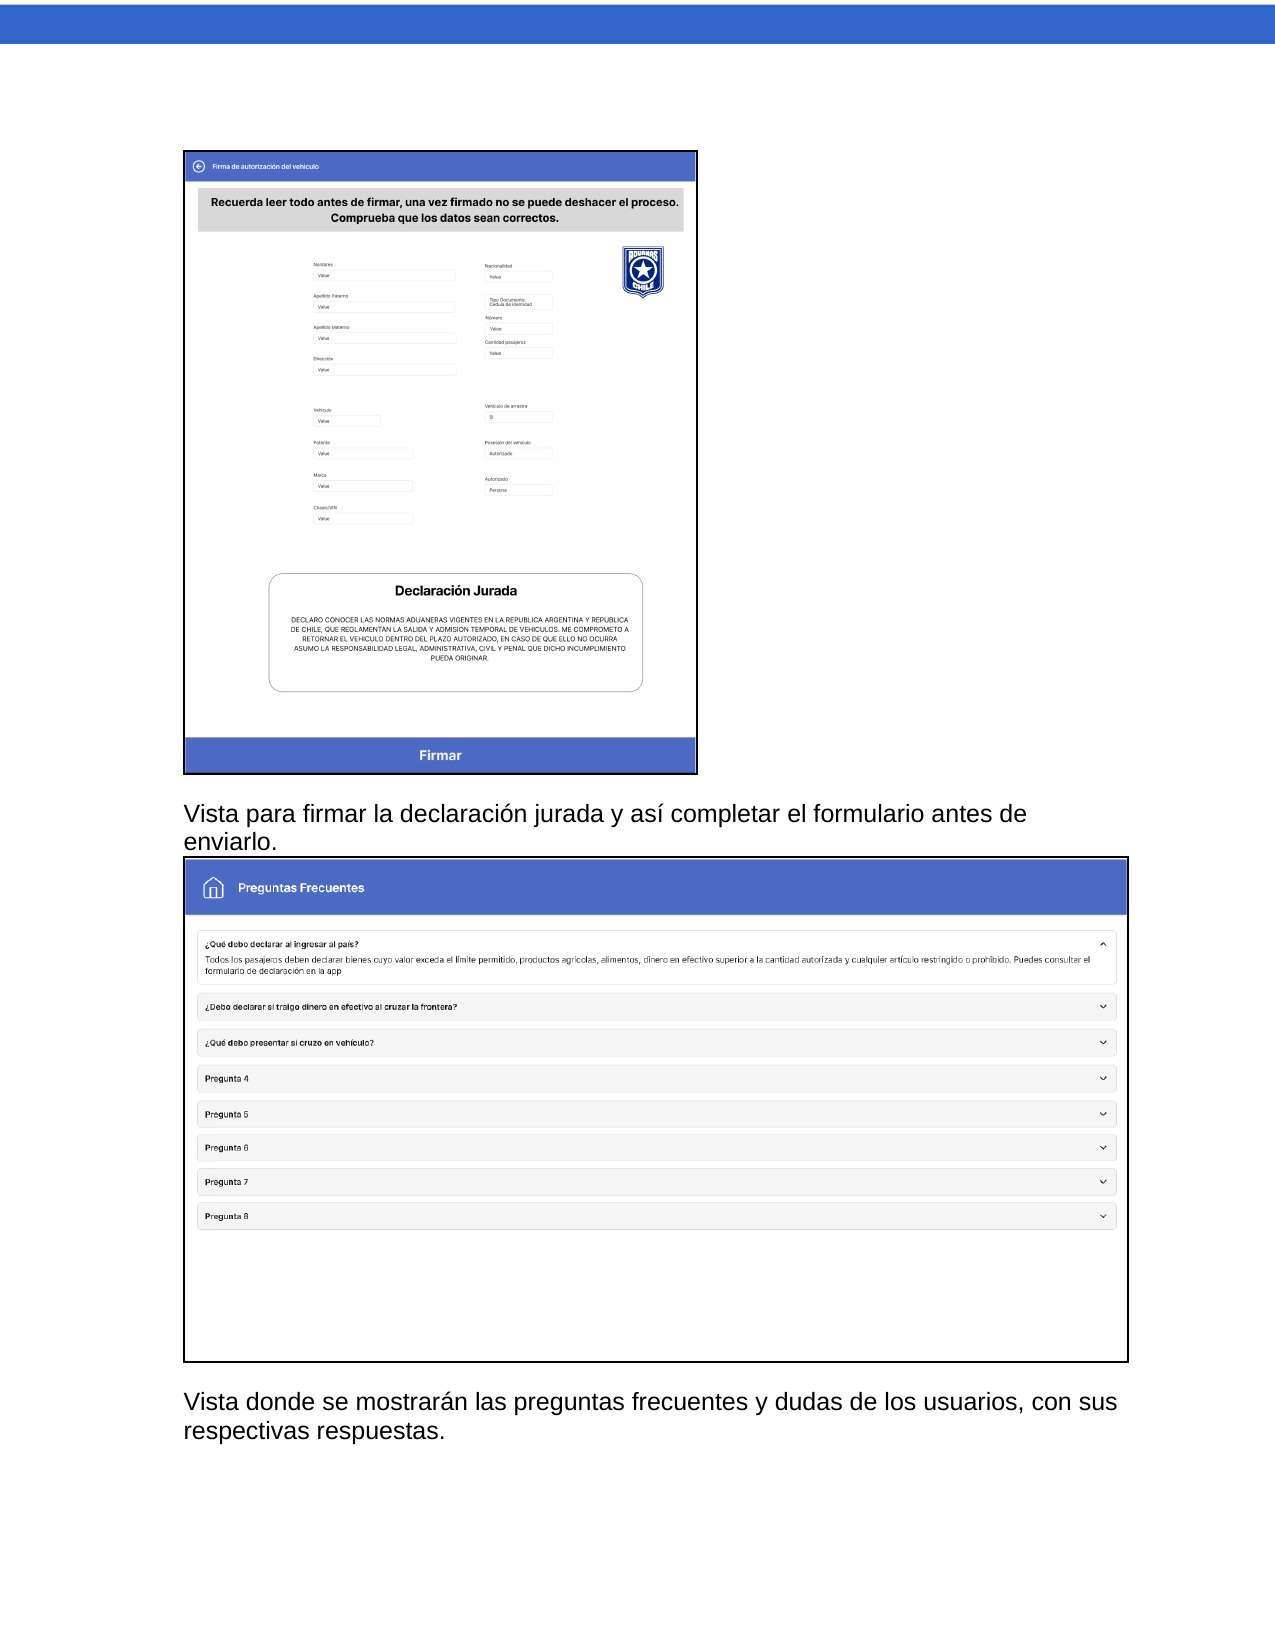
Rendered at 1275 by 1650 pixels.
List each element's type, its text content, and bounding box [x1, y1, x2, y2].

text Vista donde se mostrarán las preguntas frecuentes y dudas de los usuarios, con sus respectivas respuestas. [183, 1387, 1125, 1445]
picture [185, 152, 696, 773]
text Vista para firmar la declaración jurada y así completar el formulario antes de enviarlo. [183, 799, 1125, 856]
picture [185, 858, 1127, 1361]
